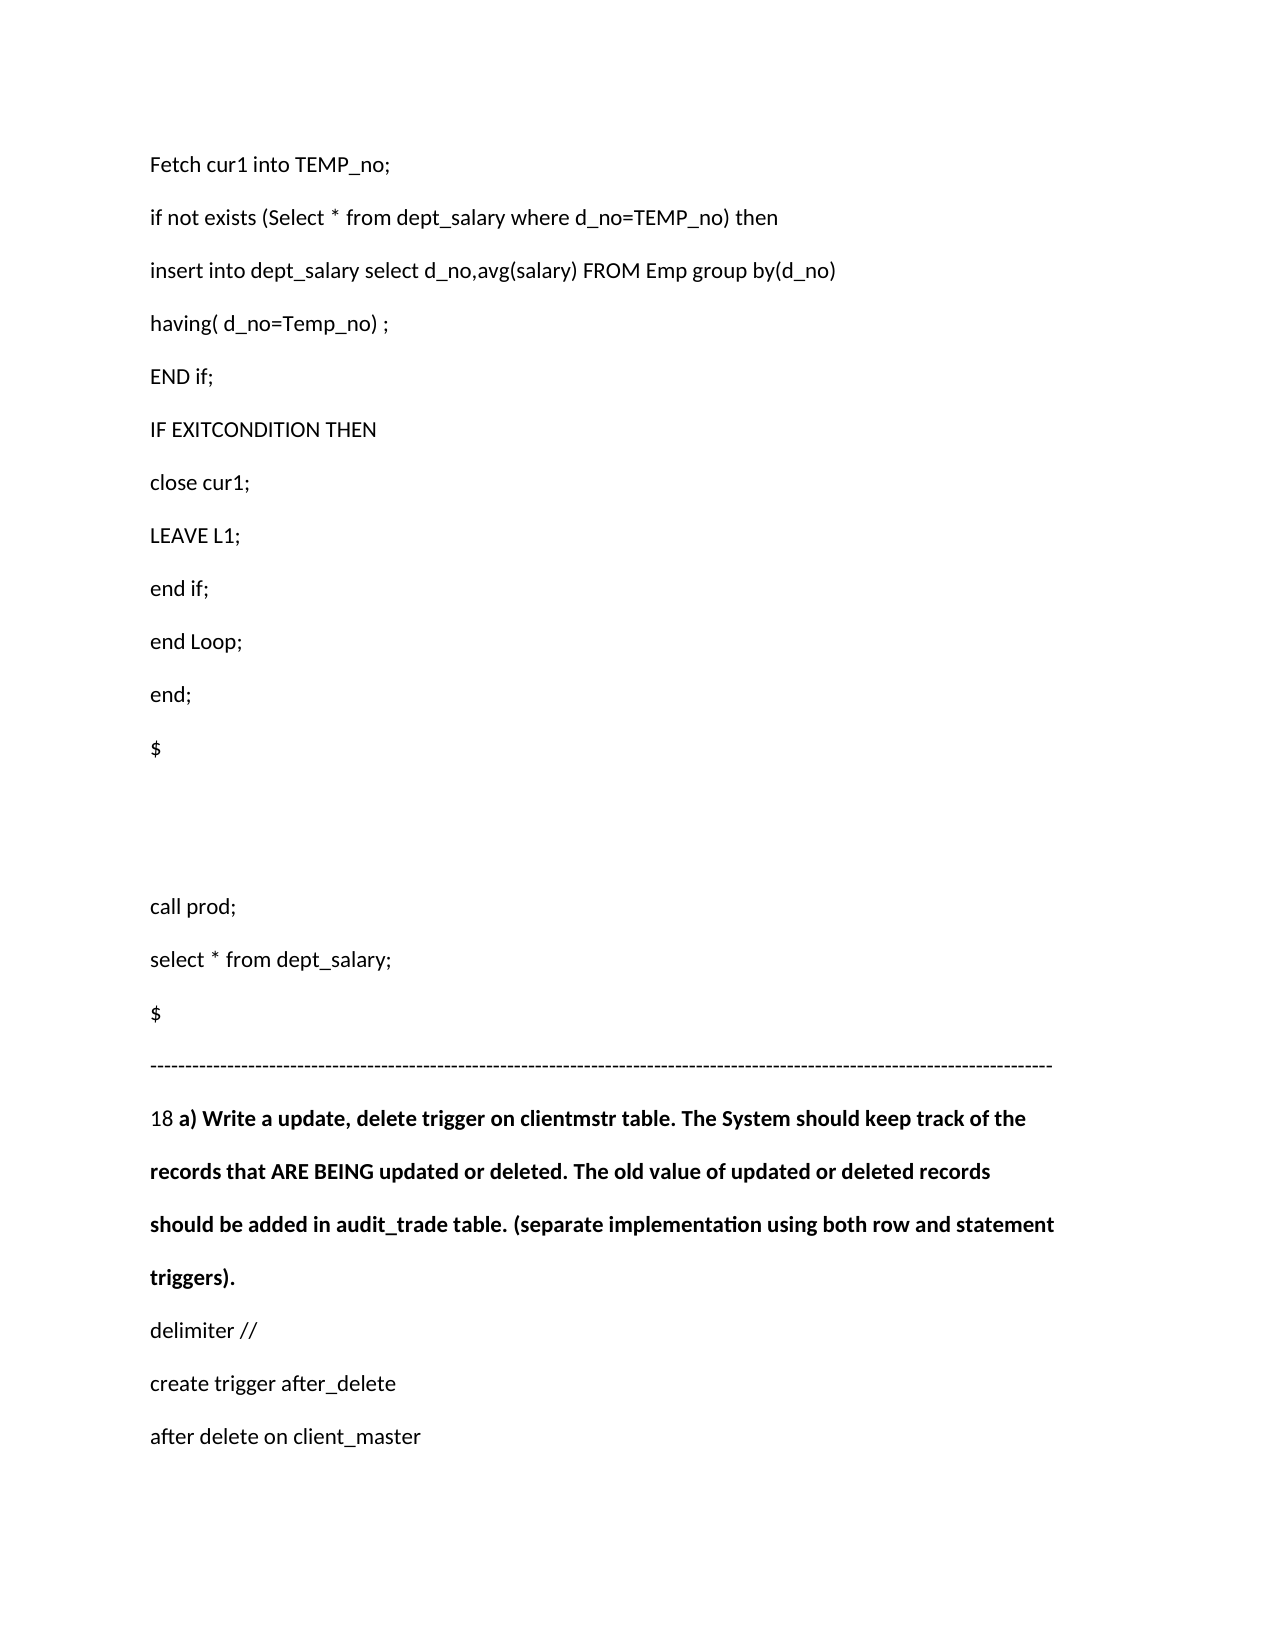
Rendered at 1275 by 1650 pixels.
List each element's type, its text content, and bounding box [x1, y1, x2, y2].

text create trigger after_delete [150, 1369, 1125, 1397]
text --------------------------------------------------------------------------------------------------------------------------------- [150, 1051, 1125, 1079]
text select * from dept_salary; [150, 945, 1125, 973]
text if not exists (Select * from dept_salary where d_no=TEMP_no) then [150, 203, 1125, 231]
text close cur1; [150, 468, 1125, 496]
text end if; [150, 574, 1125, 602]
text triggers). [150, 1263, 1125, 1291]
text LEAVE L1; [150, 521, 1125, 549]
text end; [150, 680, 1125, 708]
text should be added in audit_trade table. (separate implementation using both row and statement [150, 1210, 1125, 1238]
text 18 a) Write a update, delete trigger on clientmstr table. The System should keep track of the [150, 1104, 1125, 1132]
text END if; [150, 362, 1125, 390]
text having( d_no=Temp_no) ; [150, 309, 1125, 337]
text delimiter // [150, 1316, 1125, 1344]
text IF EXITCONDITION THEN [150, 415, 1125, 443]
text records that ARE BEING updated or deleted. The old value of updated or deleted records [150, 1157, 1125, 1185]
text $ [150, 733, 1125, 761]
text call prod; [150, 892, 1125, 920]
text end Loop; [150, 627, 1125, 655]
text Fetch cur1 into TEMP_no; [150, 150, 1125, 178]
text $ [150, 998, 1125, 1026]
text insert into dept_salary select d_no,avg(salary) FROM Emp group by(d_no) [150, 256, 1125, 284]
text after delete on client_master [150, 1422, 1125, 1451]
